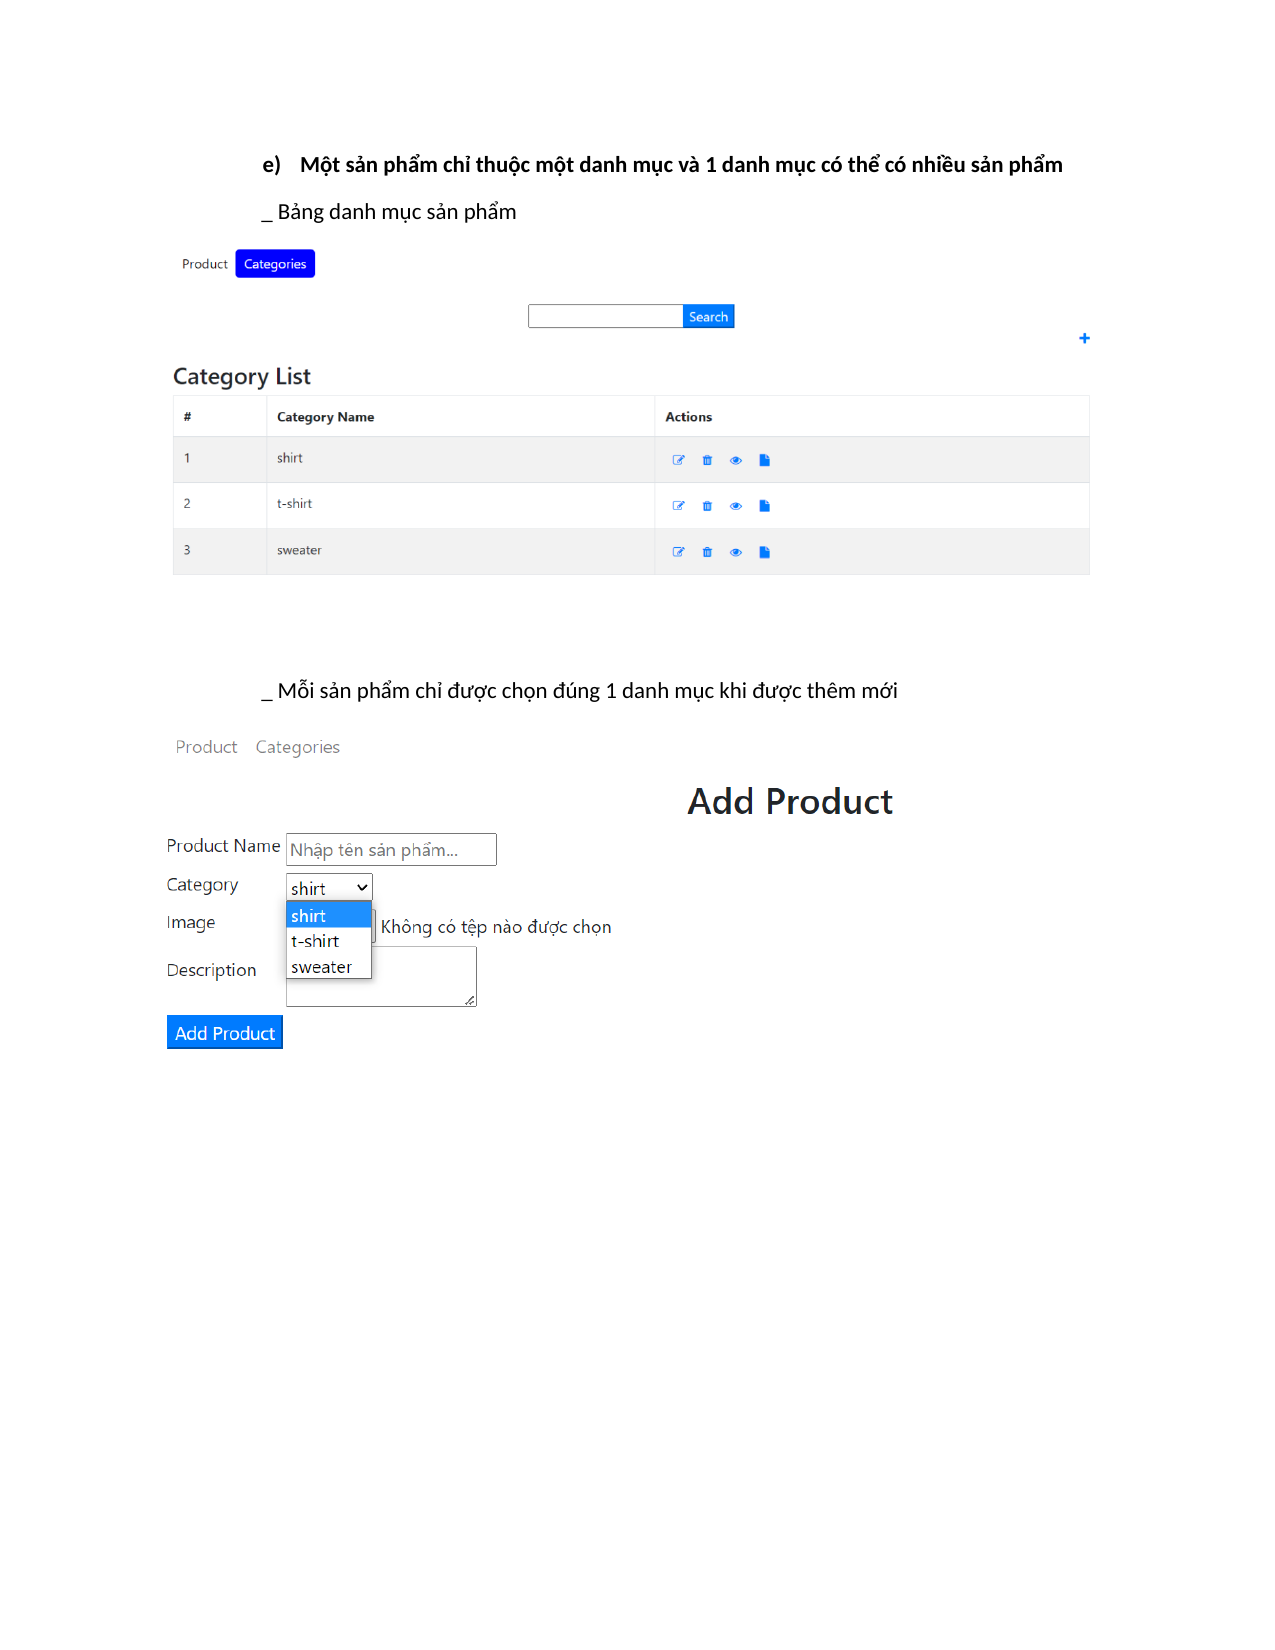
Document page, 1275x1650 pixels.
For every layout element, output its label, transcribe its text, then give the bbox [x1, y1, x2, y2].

list Một sản phẩm chỉ thuộc một danh mục và 1 danh mục có thể có nhiều sản phẩm [262, 150, 1125, 178]
text _ Bảng danh mục sản phẩm [225, 197, 1125, 225]
picture [150, 723, 1124, 1218]
text _ Mỗi sản phẩm chỉ được chọn đúng 1 danh mục khi được thêm mới [225, 676, 1125, 704]
picture [150, 243, 1125, 658]
